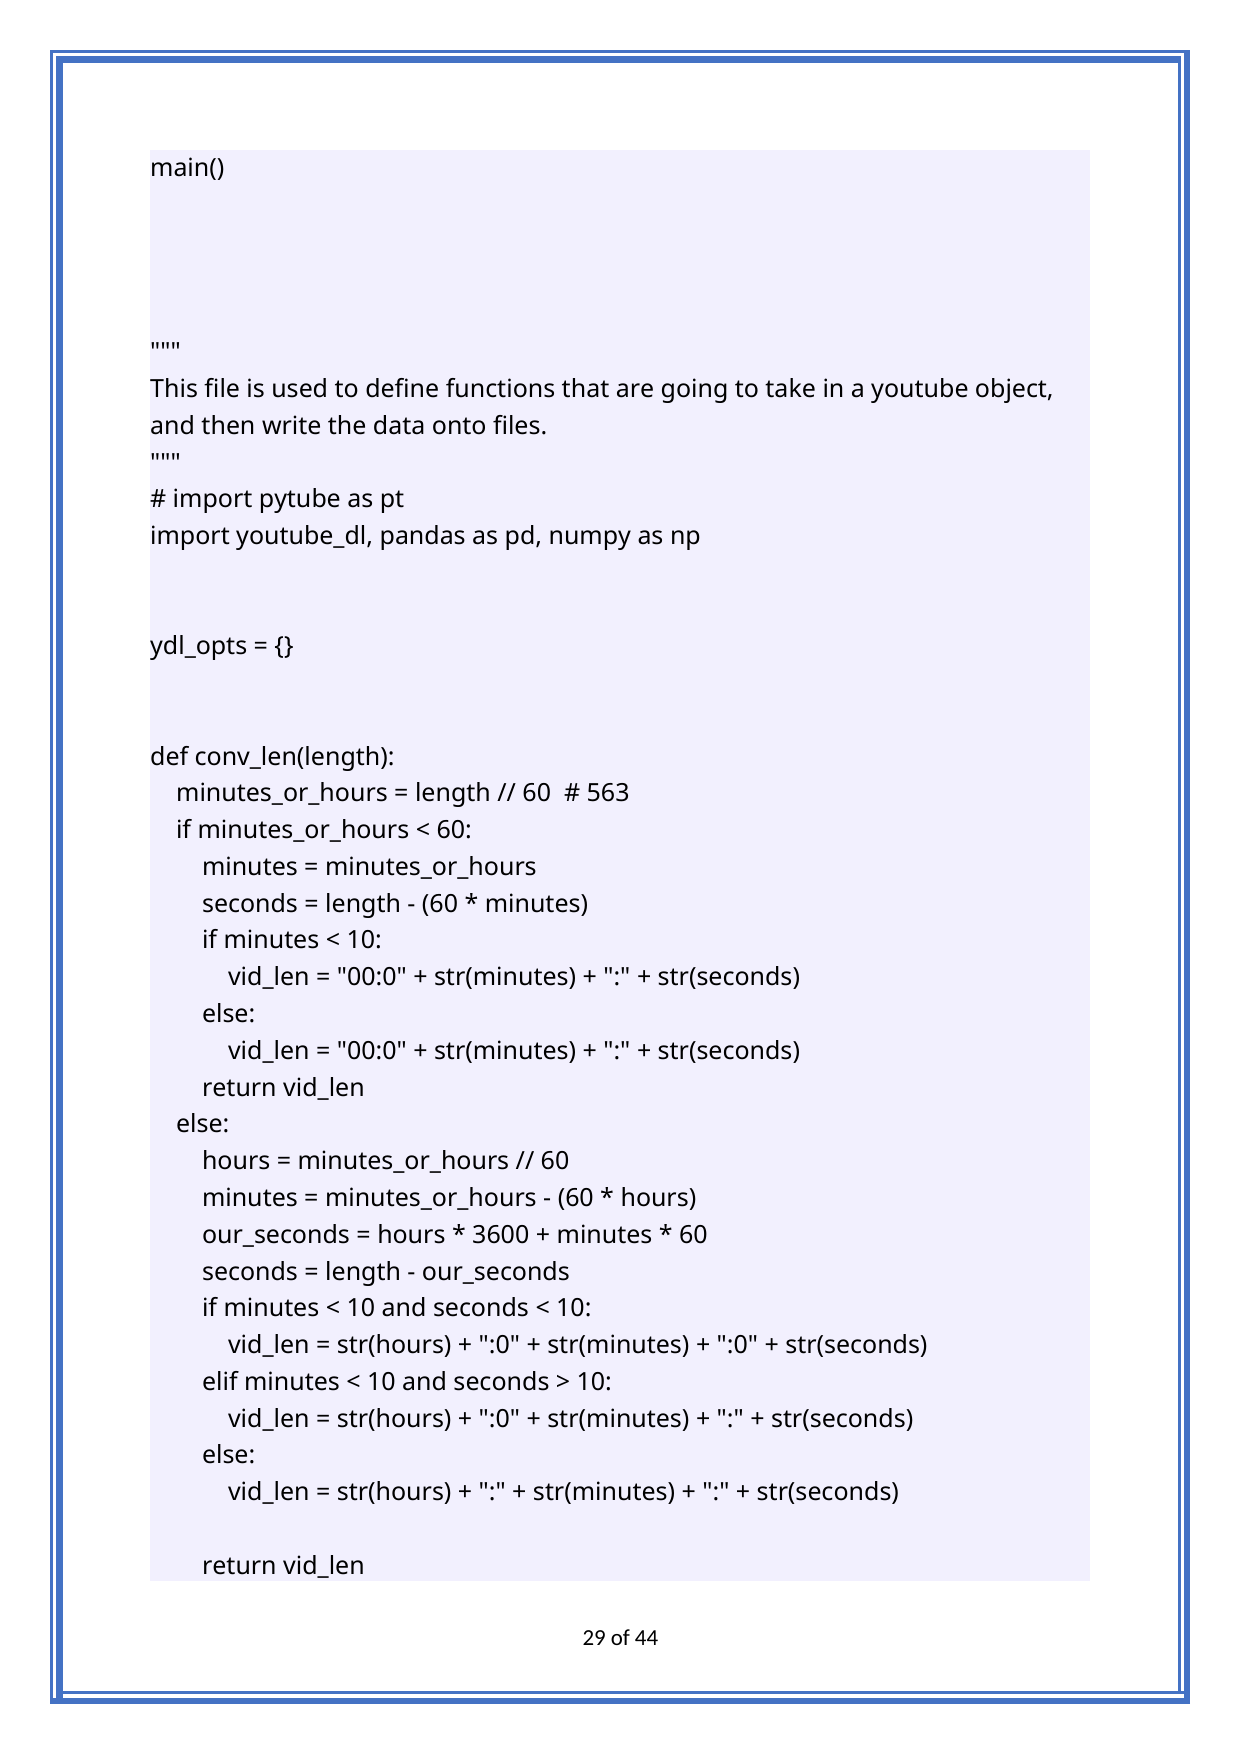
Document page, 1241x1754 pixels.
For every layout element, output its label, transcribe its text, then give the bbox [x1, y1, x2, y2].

text main() [150, 150, 1090, 184]
text vid_len = str(hours) + ":0" + str(minutes) + ":0" + str(seconds) [150, 1327, 1090, 1361]
text ydl_opts = {} [150, 628, 1090, 662]
text """ [150, 334, 1090, 368]
text minutes = minutes_or_hours - (60 * hours) [150, 1179, 1090, 1214]
text def conv_len(length): [150, 738, 1090, 772]
text minutes_or_hours = length // 60 # 563 [150, 775, 1090, 809]
text return vid_len [150, 1069, 1090, 1103]
text else: [150, 1106, 1090, 1140]
text This file is used to define functions that are going to take in a youtube object, and then write the data onto files. [150, 371, 1090, 441]
text vid_len = str(hours) + ":" + str(minutes) + ":" + str(seconds) [150, 1474, 1090, 1508]
text our_seconds = hours * 3600 + minutes * 60 [150, 1216, 1090, 1250]
text else: [150, 996, 1090, 1030]
text import youtube_dl, pandas as pd, numpy as np [150, 518, 1090, 552]
text """ [150, 444, 1090, 478]
text return vid_len [150, 1547, 1090, 1581]
text vid_len = "00:0" + str(minutes) + ":" + str(seconds) [150, 1032, 1090, 1067]
text elif minutes < 10 and seconds > 10: [150, 1363, 1090, 1397]
text seconds = length - our_seconds [150, 1253, 1090, 1287]
text if minutes < 10: [150, 922, 1090, 956]
text # import pytube as pt [150, 481, 1090, 515]
text vid_len = "00:0" + str(minutes) + ":" + str(seconds) [150, 959, 1090, 993]
text minutes = minutes_or_hours [150, 849, 1090, 883]
text else: [150, 1437, 1090, 1471]
text hours = minutes_or_hours // 60 [150, 1143, 1090, 1177]
text vid_len = str(hours) + ":0" + str(minutes) + ":" + str(seconds) [150, 1400, 1090, 1434]
text if minutes < 10 and seconds < 10: [150, 1290, 1090, 1324]
text if minutes_or_hours < 60: [150, 812, 1090, 846]
text seconds = length - (60 * minutes) [150, 885, 1090, 919]
